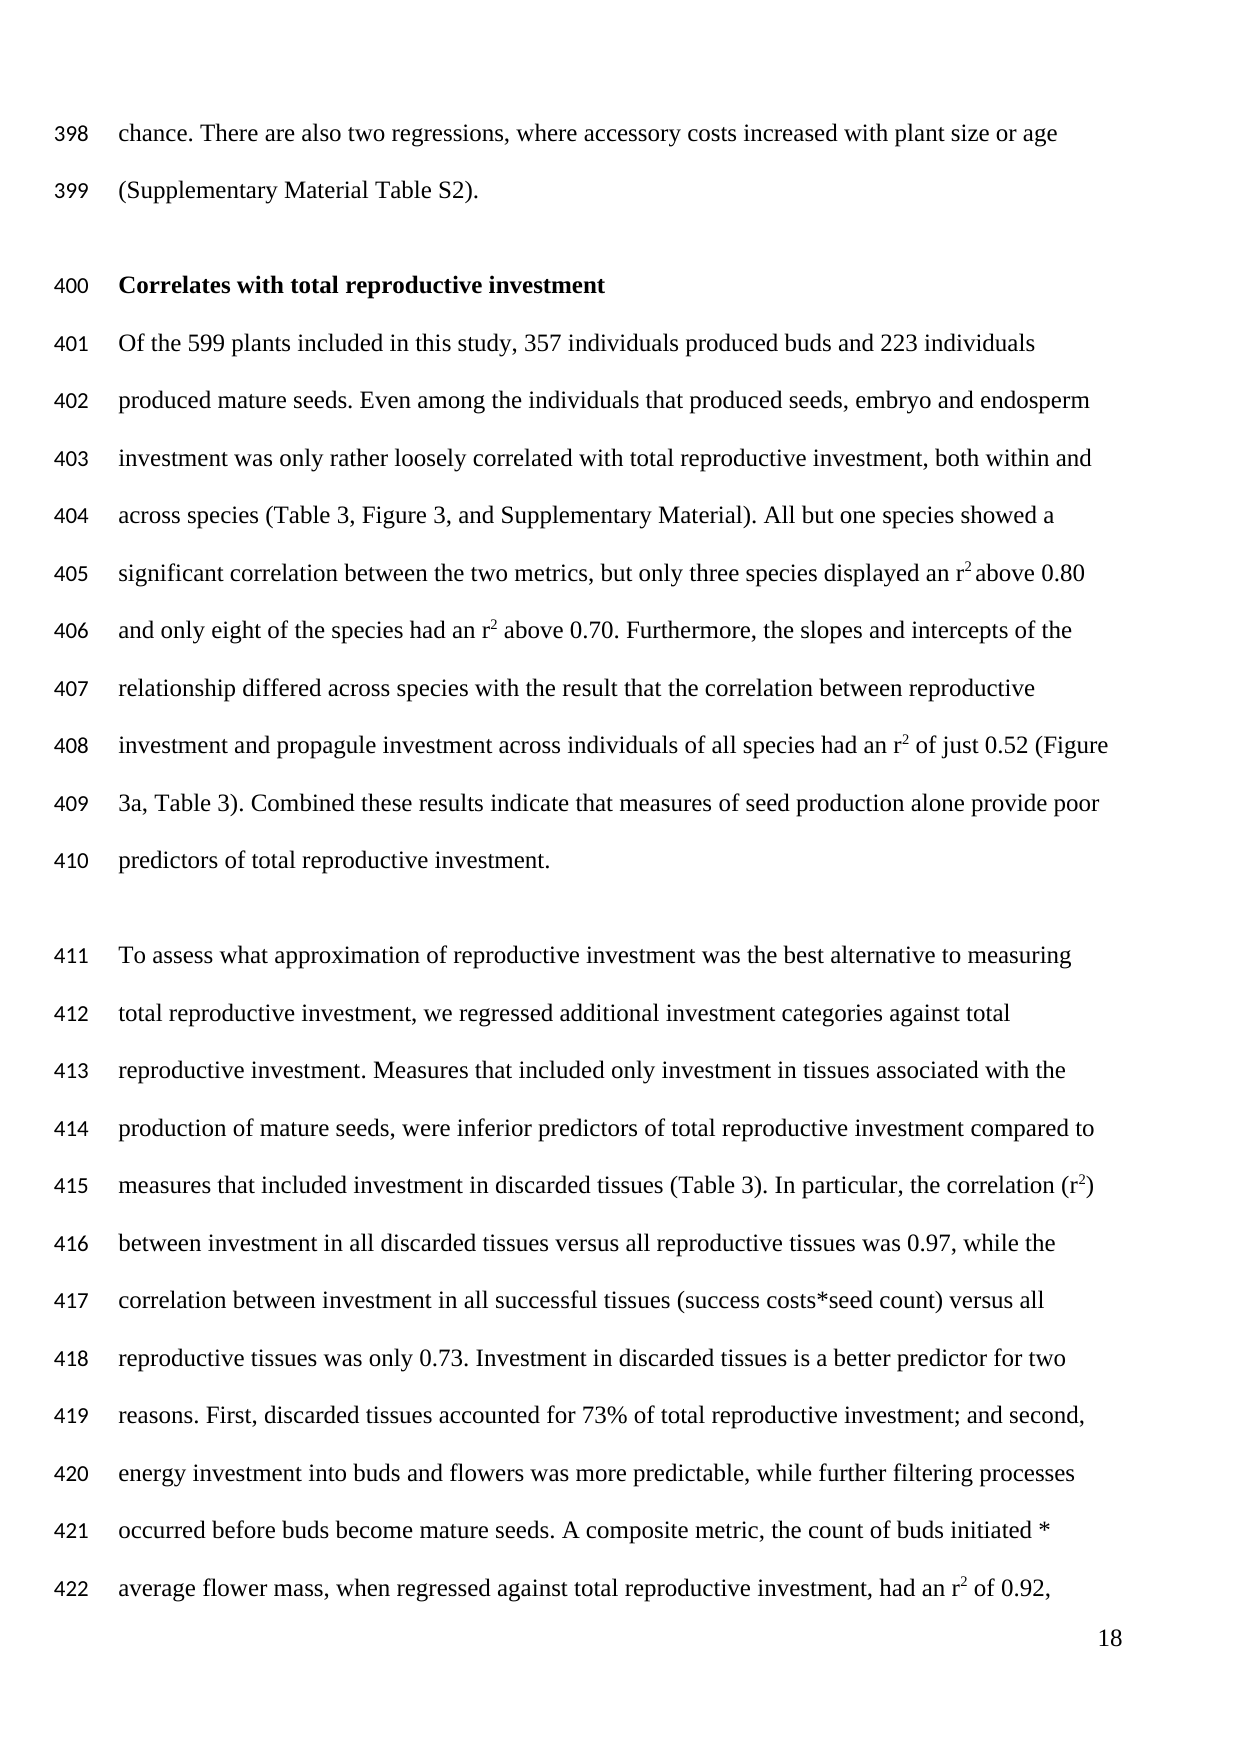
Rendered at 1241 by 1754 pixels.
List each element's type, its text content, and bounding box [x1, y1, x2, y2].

subtitle Correlates with total reproductive investment [118, 271, 1122, 299]
text Of the 599 plants included in this study, 357 individuals produced buds and 223 individuals produced mature seeds. Even among the individuals that produced seeds, embryo and endosperm investment was only rather loosely correlated with total reproductive investment, both within and across species (Table 3, Figure 3, and Supplementary Material). All but one species showed a significant correlation between the two metrics, but only three species displayed an r2 above 0.80 and only eight of the species had an r2 above 0.70. Furthermore, the slopes and intercepts of the relationship differed across species with the result that the correlation between reproductive investment and propagule investment across individuals of all species had an r2 of just 0.52 (Figure 3a, Table 3). Combined these results indicate that measures of seed production alone provide poor predictors of total reproductive investment. [118, 328, 1122, 874]
